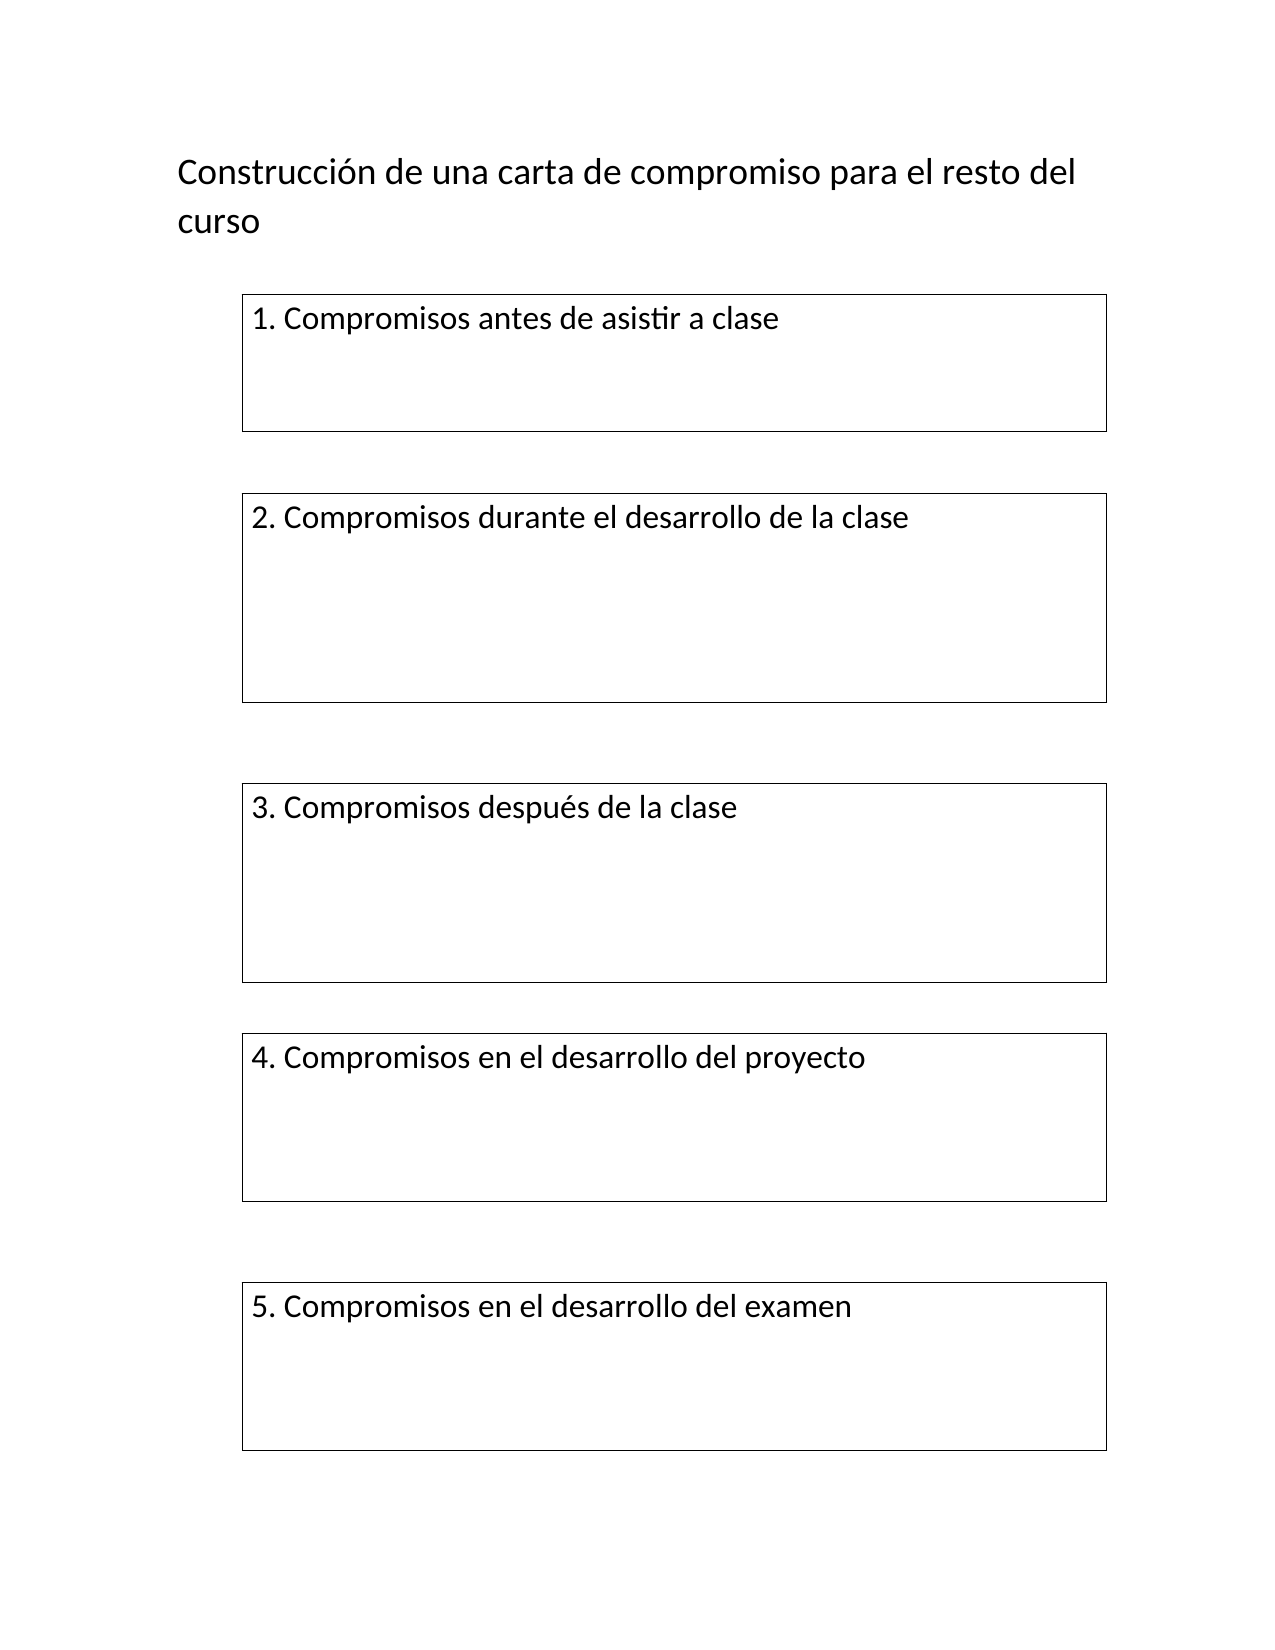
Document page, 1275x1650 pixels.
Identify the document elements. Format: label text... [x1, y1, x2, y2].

text 3. Compromisos después de la clase [243, 784, 1106, 827]
text 4. Compromisos en el desarrollo del proyecto [243, 1034, 1106, 1076]
text Construcción de una carta de compromiso para el resto del curso [177, 148, 1098, 243]
text 5. Compromisos en el desarrollo del examen [243, 1283, 1106, 1326]
text 1. Compromisos antes de asistir a clase [243, 295, 1106, 338]
text 2. Compromisos durante el desarrollo de la clase [243, 494, 1106, 537]
